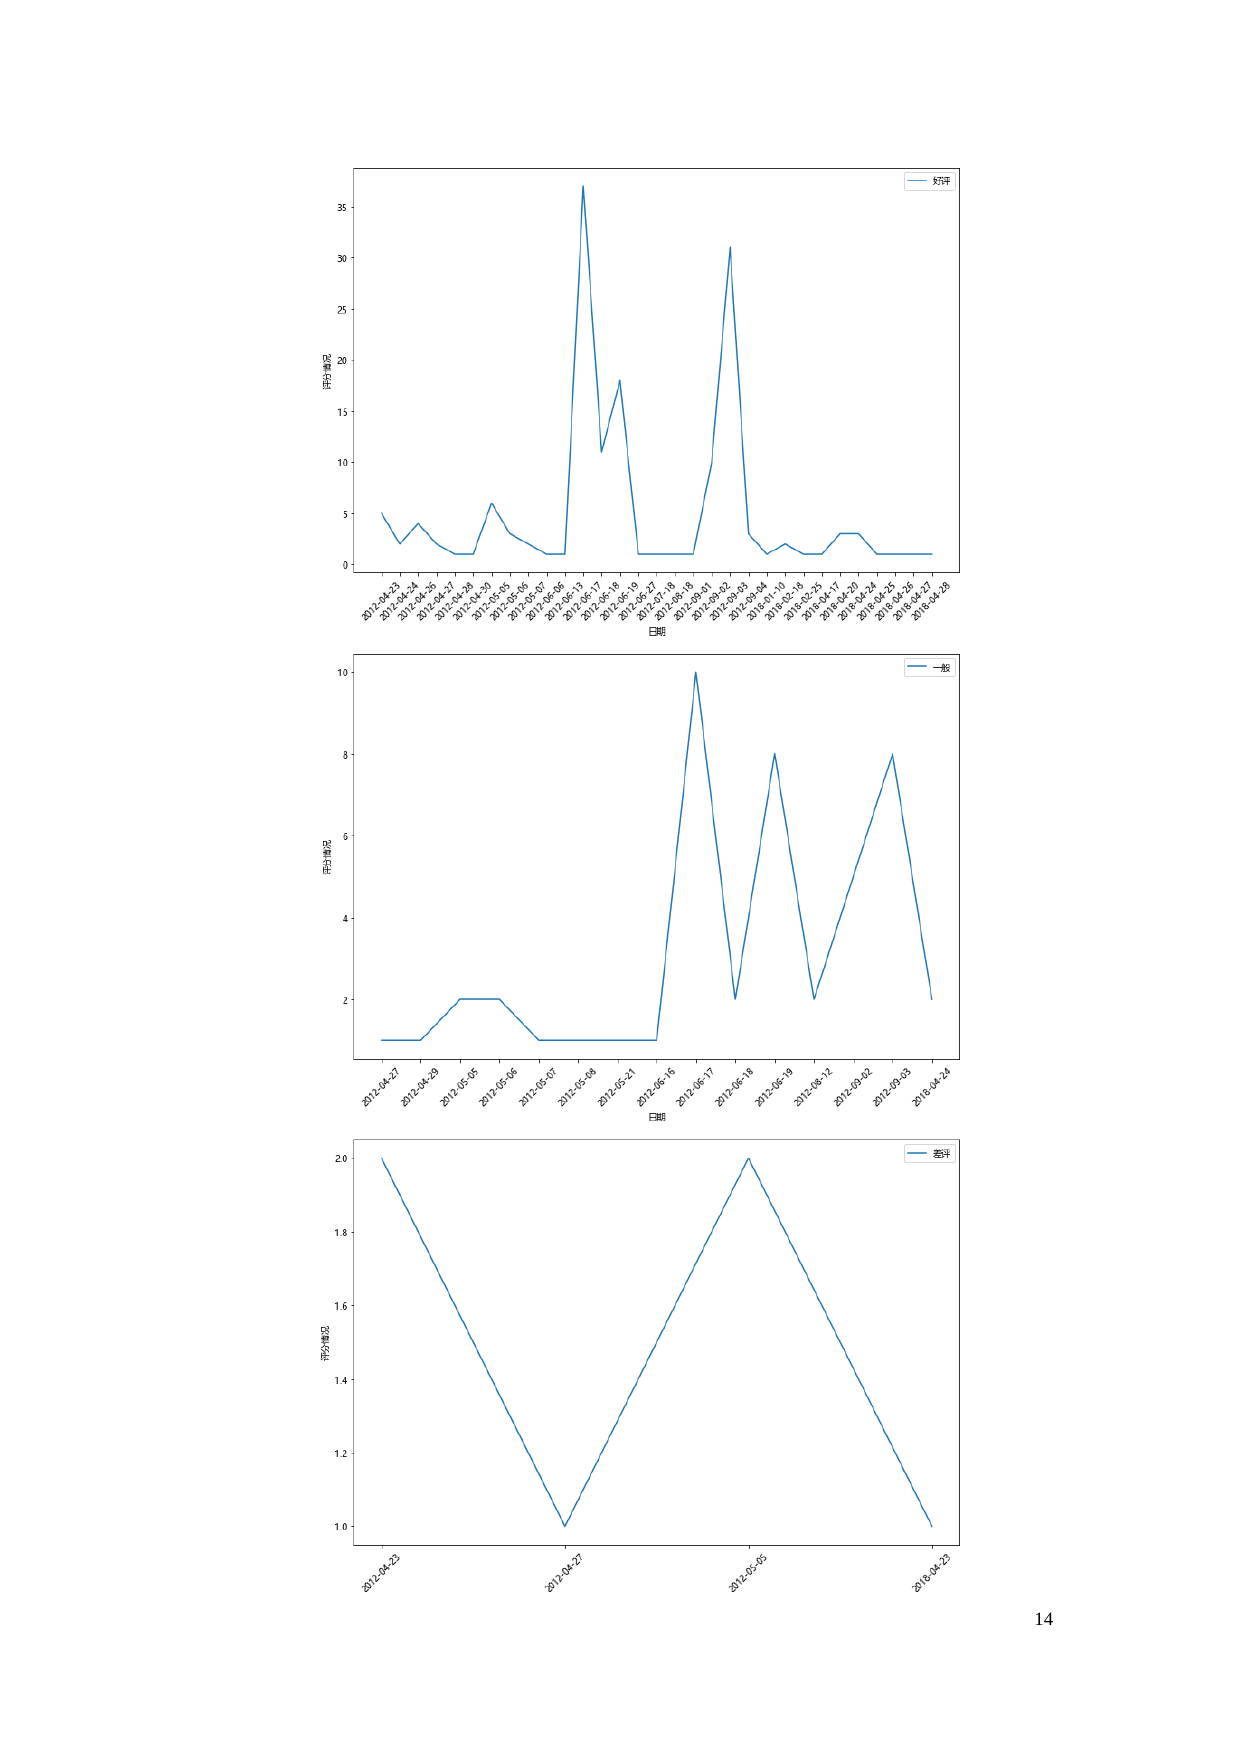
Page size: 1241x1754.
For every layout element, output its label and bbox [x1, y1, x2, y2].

picture [316, 162, 968, 1592]
